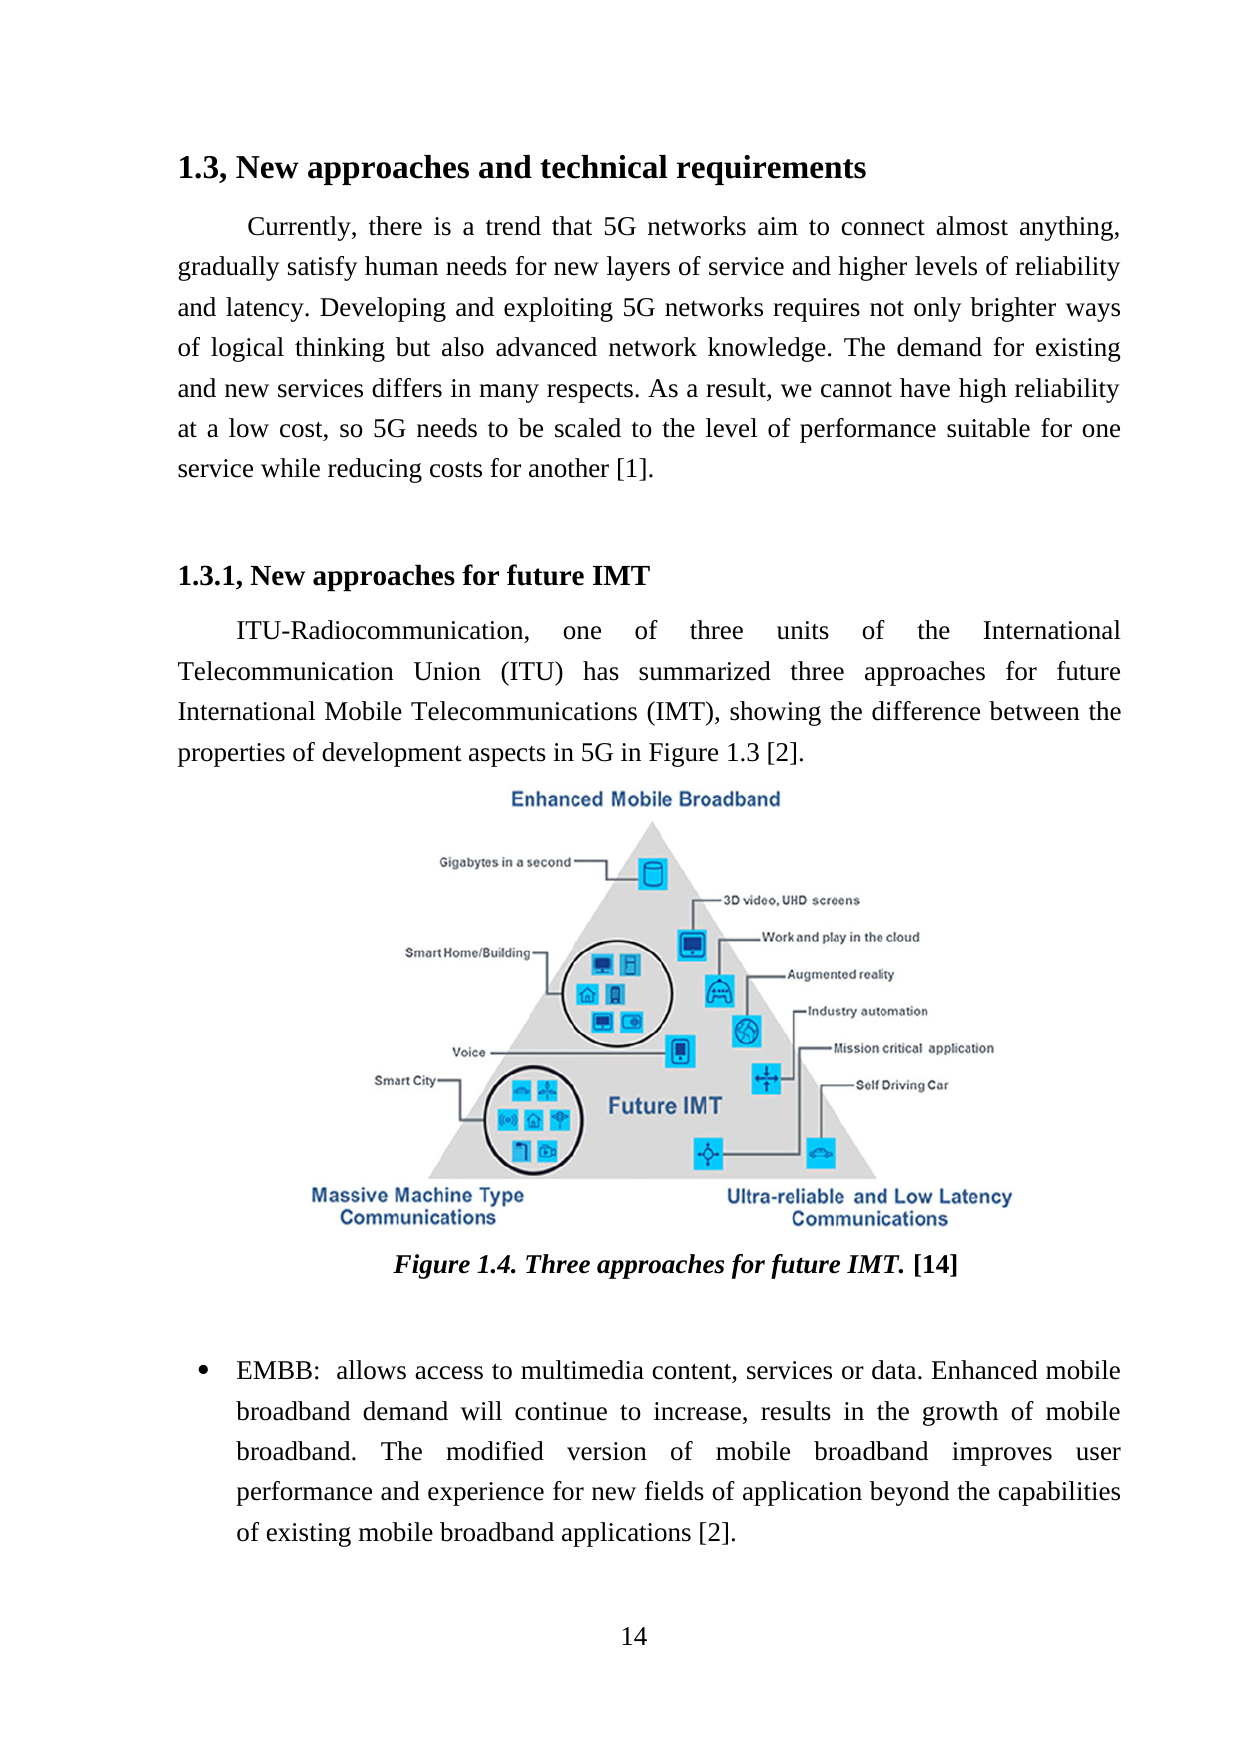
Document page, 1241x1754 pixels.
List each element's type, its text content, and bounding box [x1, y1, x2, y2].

text 1.3.1, New approaches for future IMT [177, 558, 1122, 592]
text Figure 1.4. Three approaches for future IMT. [14] [177, 1248, 1122, 1279]
picture [310, 788, 1013, 1228]
text Currently, there is a trend that 5G networks aim to connect almost anything, gradually satisfy human needs for new layers of service and higher levels of reliability and latency. Developing and exploiting 5G networks requires not only brighter ways of logical thinking but also advanced network knowledge. The demand for existing and new services differs in many respects. As a result, we cannot have high reliability at a low cost, so 5G needs to be scaled to the level of performance suitable for one service while reducing costs for another [1]. [177, 210, 1122, 484]
text ITU-Radiocommunication, one of three units of the International Telecommunication Union (ITU) has summarized three approaches for future International Mobile Telecommunications (IMT), showing the difference between the properties of development aspects in 5G in Figure 1.3 [2]. [177, 614, 1122, 767]
list EMBB: allows access to multimedia content, services or data. Enhanced mobile broadband demand will continue to increase, results in the growth of mobile broadband. The modified version of mobile broadband improves user performance and experience for new fields of application beyond the capabilities of existing mobile broadband applications [2]. [199, 1354, 1122, 1547]
text 1.3, New approaches and technical requirements [177, 148, 1122, 186]
